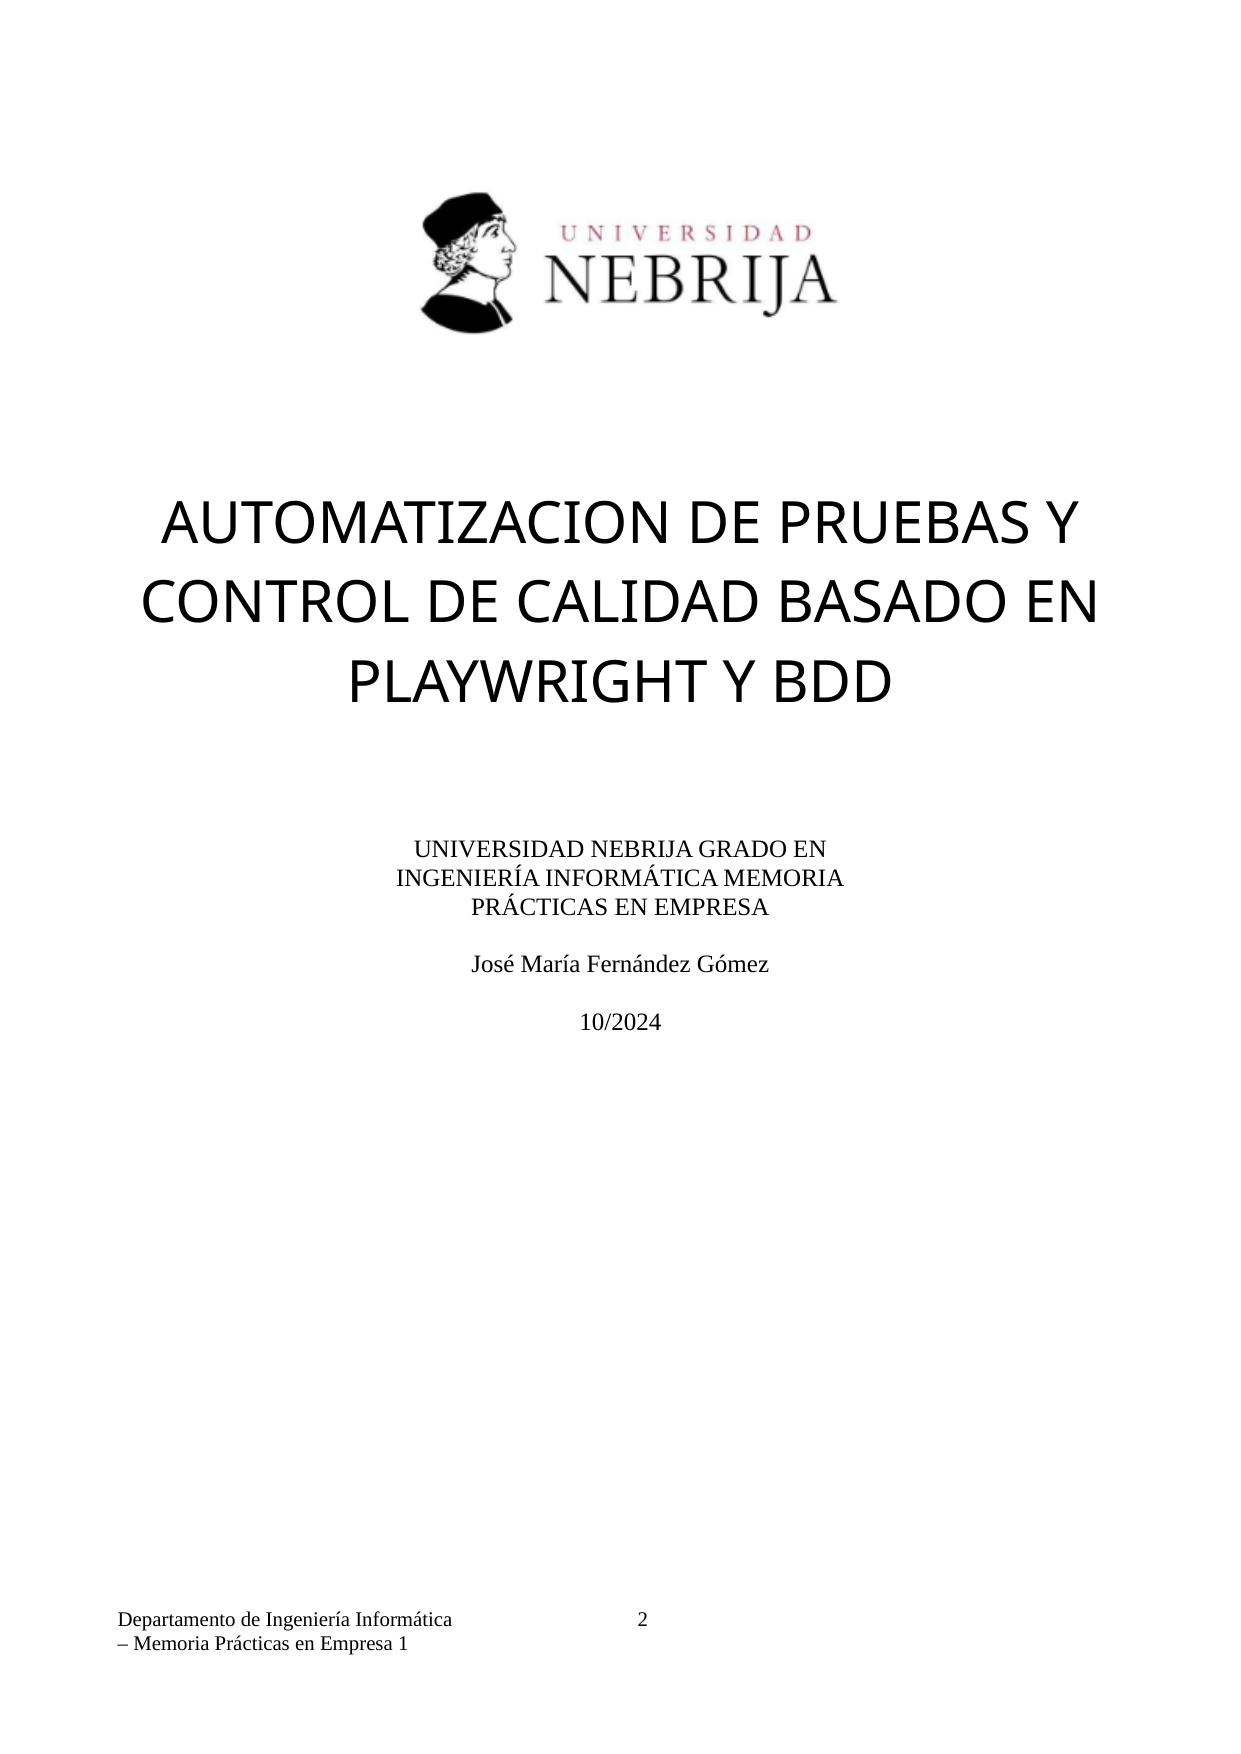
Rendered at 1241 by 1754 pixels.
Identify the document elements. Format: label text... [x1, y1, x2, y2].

text 10/2024 [118, 1007, 1122, 1036]
text UNIVERSIDAD NEBRIJA GRADO EN INGENIERÍA INFORMÁTICA MEMORIA PRÁCTICAS EN EMPRESA [118, 834, 1122, 921]
text José María Fernández Gómez [118, 949, 1122, 978]
title AUTOMATIZACION DE PRUEBAS Y CONTROL DE CALIDAD BASADO EN PLAYWRIGHT Y BDD [118, 481, 1122, 719]
